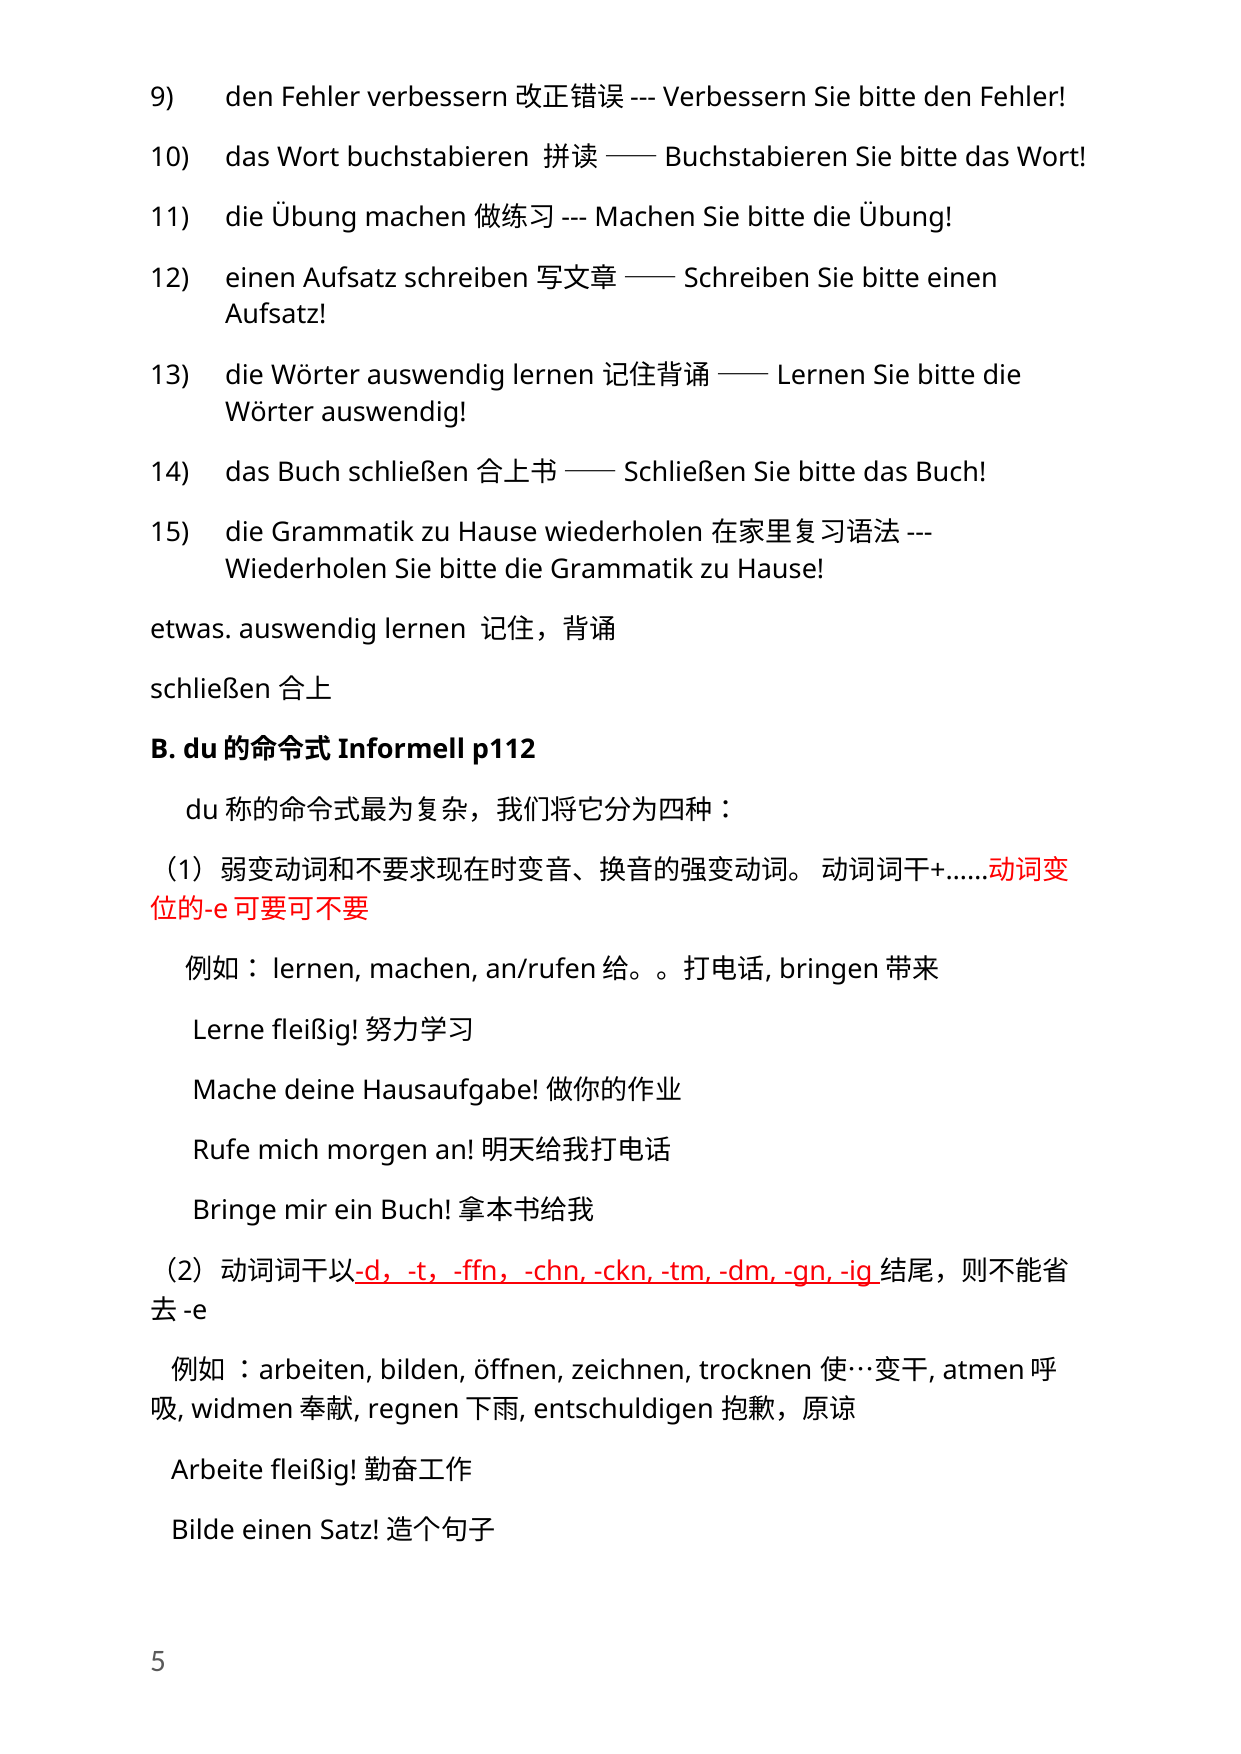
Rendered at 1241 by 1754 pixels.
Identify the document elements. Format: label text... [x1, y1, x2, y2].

text Rufe mich morgen an! 明天给我打电话 [150, 1128, 1090, 1167]
text Bilde einen Satz! 造个句子 [150, 1508, 1090, 1547]
text Bringe mir ein Buch! 拿本书给我 [150, 1188, 1168, 1228]
text （1）弱变动词和不要求现在时变音、换音的强变动词。 动词词干+……动词变位的-e可要可不要 [150, 848, 1090, 927]
list die Wörter auswendig lernen 记住背诵 —— Lernen Sie bitte die Wörter auswendig! [150, 353, 1090, 429]
text 例如： lernen, machen, an/rufen给。。打电话, bringen带来 [150, 947, 1090, 987]
text du 称的命令式最为复杂，我们将它分为四种： [150, 788, 1090, 827]
text schließen 合上 [150, 667, 1090, 707]
list den Fehler verbessern 改正错误 --- Verbessern Sie bitte den Fehler! [150, 75, 1090, 114]
text Arbeite fleißig! 勤奋工作 [150, 1448, 1090, 1487]
text Mache deine Hausaufgabe! 做你的作业 [150, 1068, 1090, 1107]
list das Wort buchstabieren 拼读 —— Buchstabieren Sie bitte das Wort! [150, 135, 1090, 174]
list die Grammatik zu Hause wiederholen 在家里复习语法 --- Wiederholen Sie bitte die Grammatik zu Hause! [150, 510, 1090, 586]
list einen Aufsatz schreiben 写文章 —— Schreiben Sie bitte einen Aufsatz! [150, 256, 1090, 332]
text B. du的命令式 Informell p112 [150, 727, 1090, 767]
text （2）动词词干以-d，-t，-ffn，-chn, -ckn, -tm, -dm, -gn, -ig 结尾，则不能省去 -e [150, 1248, 1090, 1327]
text etwas. auswendig lernen 记住，背诵 [150, 607, 1090, 646]
list das Buch schließen 合上书 —— Schließen Sie bitte das Buch! [150, 450, 1090, 489]
list die Übung machen 做练习 --- Machen Sie bitte die Übung! [150, 195, 1090, 235]
text 例如 ：arbeiten, bilden, öffnen, zeichnen, trocknen 使…变干, atmen呼吸, widmen奉献, regnen下雨, entschuldigen 抱歉，原谅 [150, 1348, 1090, 1427]
text Lerne fleißig! 努力学习 [150, 1008, 1090, 1047]
